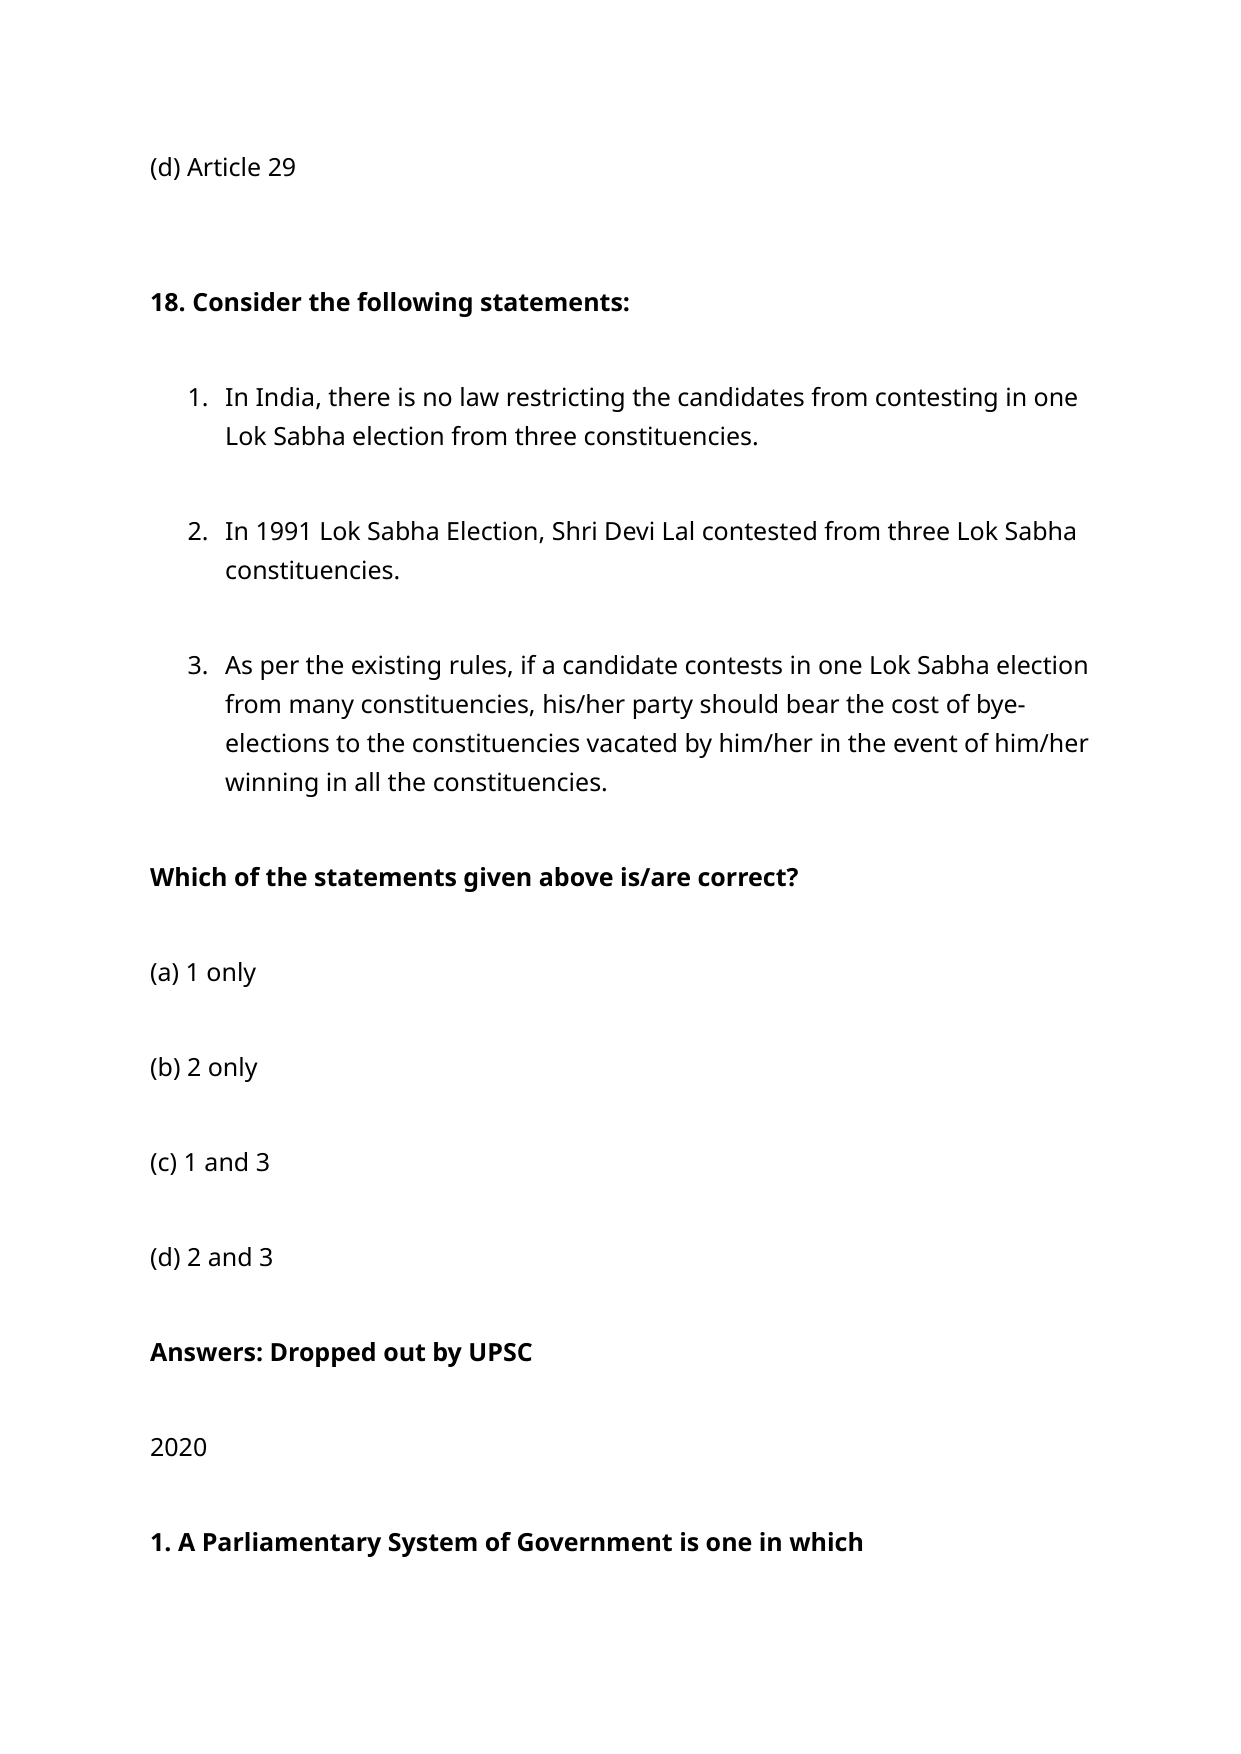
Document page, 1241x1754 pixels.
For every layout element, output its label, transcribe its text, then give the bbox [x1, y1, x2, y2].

text (d) Article 29 [150, 150, 1090, 223]
list In India, there is no law restricting the candidates from contesting in one Lok Sabha election from three constituencies. [187, 379, 1090, 492]
text (d) 2 and 3 [150, 1240, 1090, 1313]
text (b) 2 only [150, 1050, 1090, 1123]
list As per the existing rules, if a candidate contests in one Lok Sabha election from many constituencies, his/her party should bear the cost of bye-elections to the constituencies vacated by him/her in the event of him/her winning in all the constituencies. [187, 647, 1090, 838]
text 1. A Parliamentary System of Government is one in which [150, 1486, 1090, 1559]
text (c) 1 and 3 [150, 1145, 1090, 1218]
text 18. Consider the following statements: [150, 245, 1090, 357]
text Which of the statements given above is/are correct? [150, 860, 1090, 933]
list In 1991 Lok Sabha Election, Shri Devi Lal contested from three Lok Sabha constituencies. [187, 513, 1090, 626]
text 2020 [150, 1391, 1090, 1464]
text (a) 1 only [150, 955, 1090, 1028]
text Answers: Dropped out by UPSC [150, 1335, 1090, 1369]
